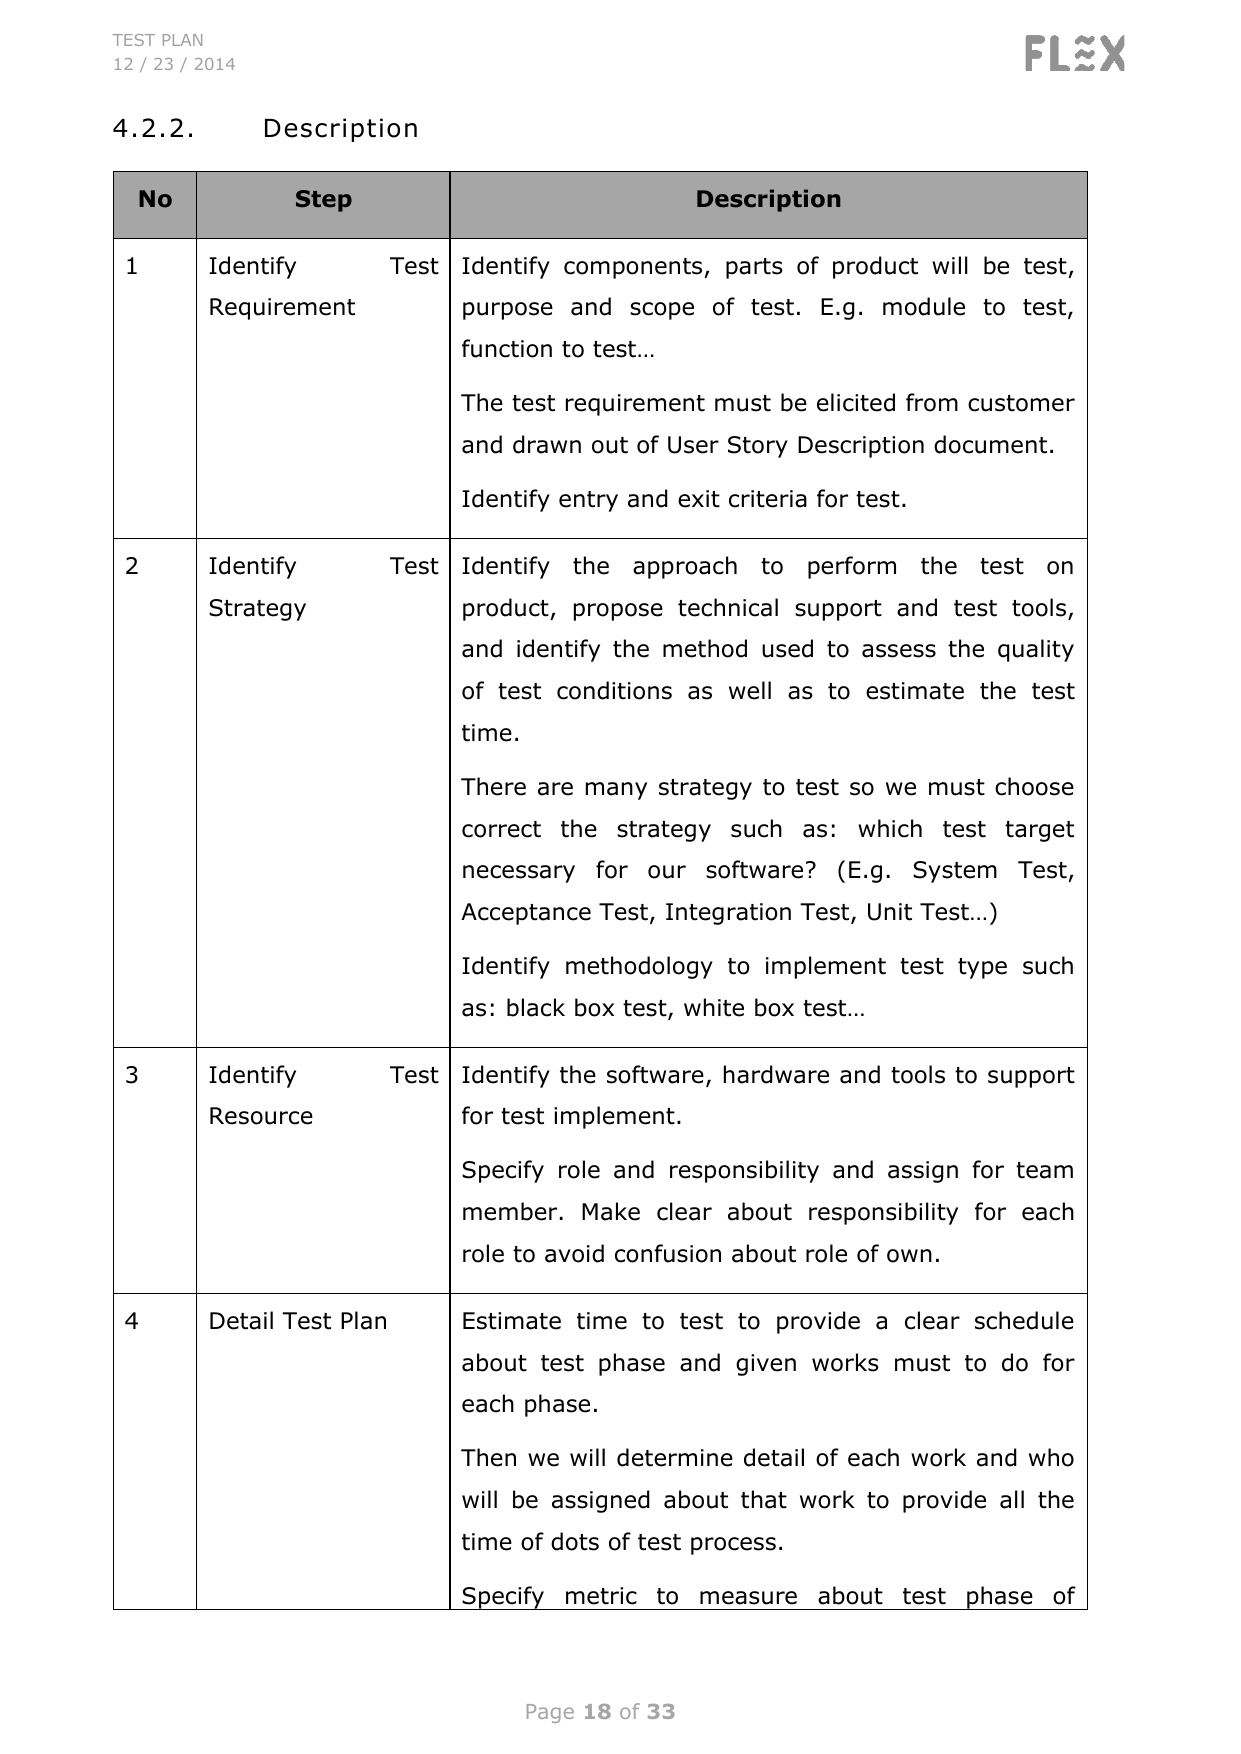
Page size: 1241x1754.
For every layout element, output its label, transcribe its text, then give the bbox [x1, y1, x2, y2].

table_header Description [451, 172, 1087, 238]
table_cell Identify Test Requirement [197, 239, 449, 538]
table_cell Identify the approach to perform the test on product, propose technical support and test tools, and identify the method used to assess the quality of test conditions as well as to estimate the test time. There are many strategy to test so we must choose correct the strategy such as: which test target necessary for our software? (E.g. System Test, Acceptance Test, Integration Test, Unit Test…) Identify methodology to implement test type such as: black box test, white box test… [451, 539, 1087, 1047]
table_cell Identify Test Strategy [197, 539, 449, 1047]
table_cell 1 [114, 239, 196, 538]
table_cell Identify the software, hardware and tools to support for test implement. Specify role and responsibility and assign for team member. Make clear about responsibility for each role to avoid confusion about role of own. [451, 1048, 1087, 1293]
table_header Step [197, 172, 449, 238]
table_cell 2 [114, 539, 196, 1047]
table_cell 3 [114, 1048, 196, 1293]
table_header No [114, 172, 196, 238]
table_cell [451, 1294, 1087, 1609]
table_cell Identify components, parts of product will be test, purpose and scope of test. E.g. module to test, function to test… The test requirement must be elicited from customer and drawn out of User Story Description document. Identify entry and exit criteria for test. [451, 239, 1087, 538]
subtitle Description [112, 112, 1128, 143]
table_cell Identify Test Resource [197, 1048, 449, 1293]
picture [1024, 35, 1125, 70]
table_cell 4 [114, 1294, 196, 1609]
table_cell Detail Test Plan [197, 1294, 449, 1609]
